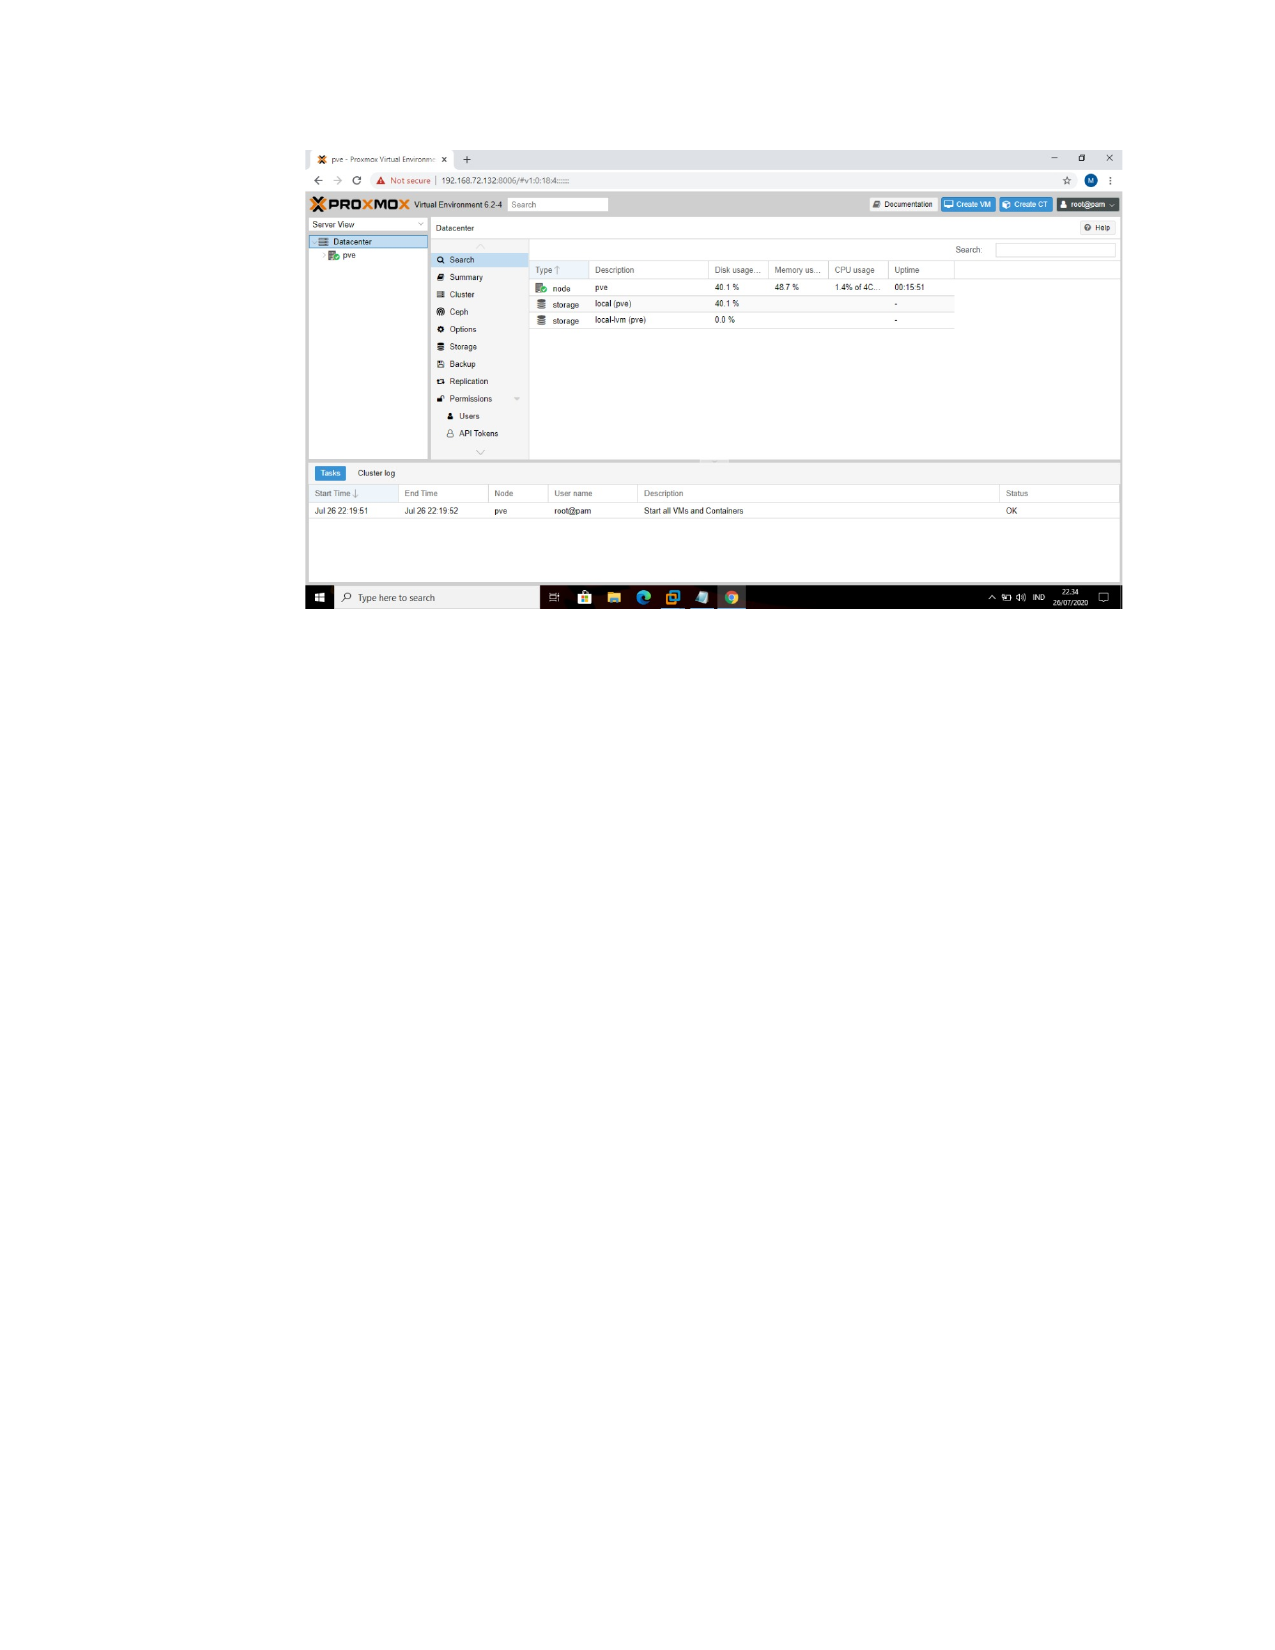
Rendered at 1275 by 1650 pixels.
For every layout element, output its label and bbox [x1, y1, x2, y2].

picture [305, 150, 1123, 609]
